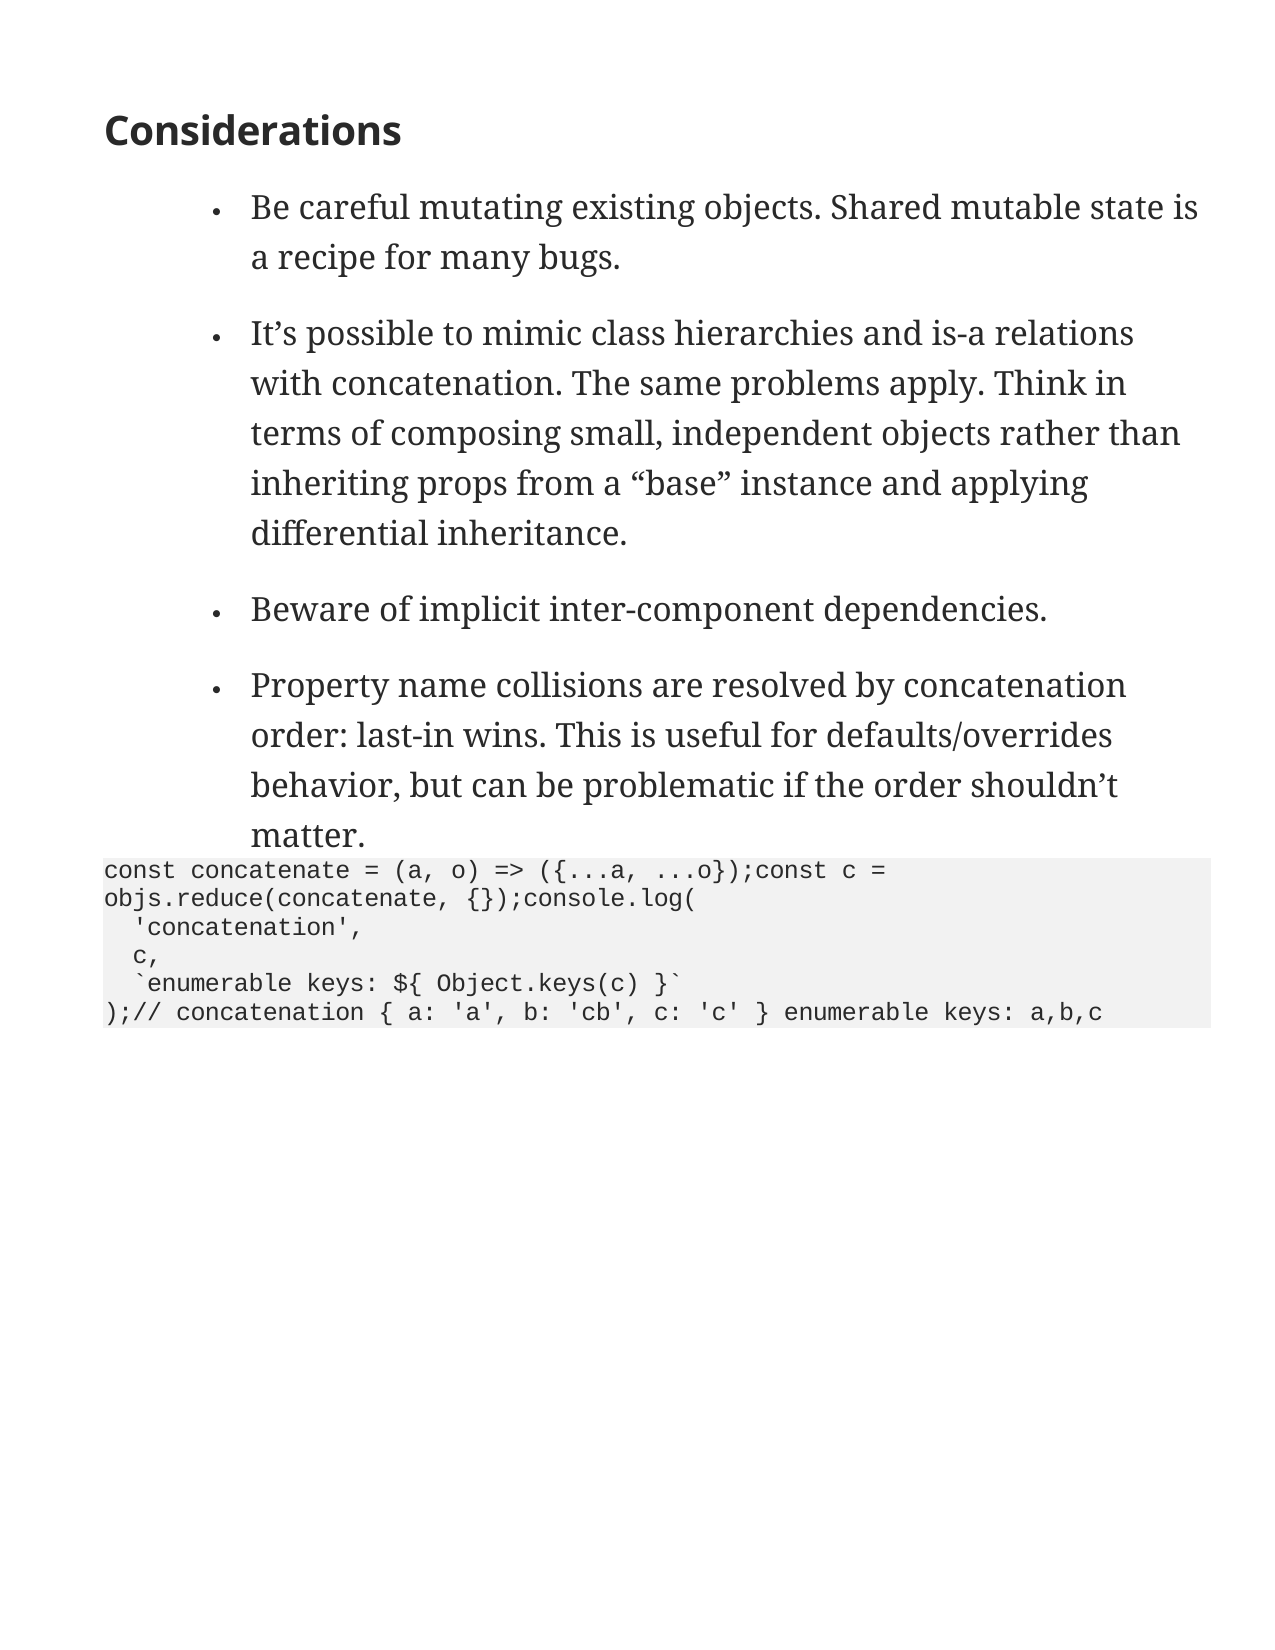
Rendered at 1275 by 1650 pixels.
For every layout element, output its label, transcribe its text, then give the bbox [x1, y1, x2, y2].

list It’s possible to mimic class hierarchies and is-a relations with concatenation. The same problems apply. Think in terms of composing small, independent objects rather than inheriting props from a “base” instance and applying differential inheritance. [213, 305, 1211, 555]
list Property name collisions are resolved by concatenation order: last-in wins. This is useful for defaults/overrides behavior, but can be problematic if the order shouldn’t matter. [213, 658, 1211, 858]
list Beware of implicit inter-component dependencies. [213, 581, 1211, 631]
text const concatenate = (a, o) => ({...a, ...o});const c = objs.reduce(concatenate, {});console.log( 'concatenation', c, `enumerable keys: ${ Object.keys(c) }` );// concatenation { a: 'a', b: 'cb', c: 'c' } enumerable keys: a,b,c [103, 858, 1211, 1028]
list Be careful mutating existing objects. Shared mutable state is a recipe for many bugs. [213, 179, 1211, 279]
text Considerations [103, 102, 1211, 157]
